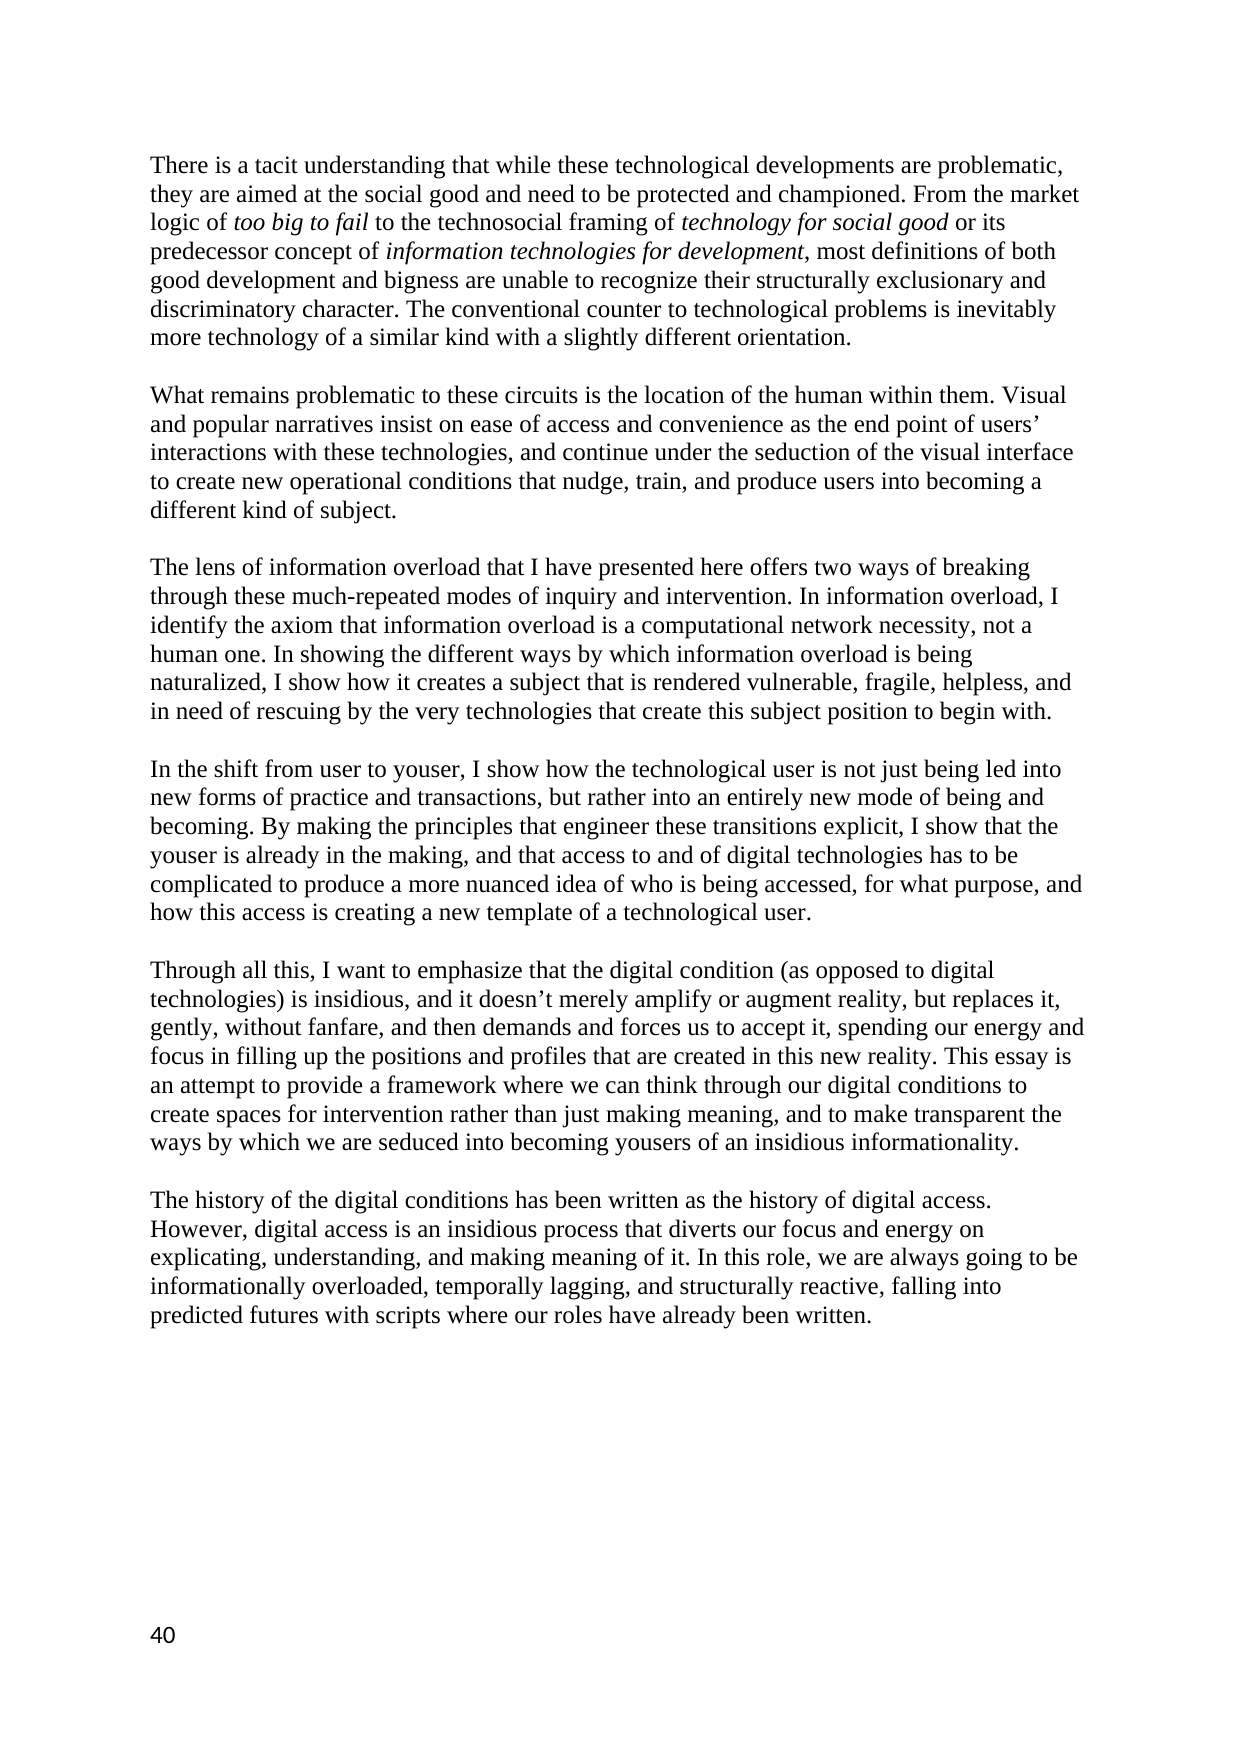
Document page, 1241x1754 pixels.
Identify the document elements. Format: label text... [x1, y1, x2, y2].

text The lens of information overload that I have presented here offers two ways of breaking through these much-repeated modes of inquiry and intervention. In information overload, I identify the axiom that information overload is a computational network necessity, not a human one. In showing the different ways by which information overload is being naturalized, I show how it creates a subject that is rendered vulnerable, fragile, helpless, and in need of rescuing by the very technologies that create this subject position to begin with. [150, 552, 1090, 725]
text Through all this, I want to emphasize that the digital condition (as opposed to digital technologies) is insidious, and it doesn’t merely amplify or augment reality, but replaces it, gently, without fanfare, and then demands and forces us to accept it, spending our energy and focus in filling up the positions and profiles that are created in this new reality. This essay is an attempt to provide a framework where we can think through our digital conditions to create spaces for intervention rather than just making meaning, and to make transparent the ways by which we are seduced into becoming yousers of an insidious informationality. [150, 955, 1090, 1156]
text What remains problematic to these circuits is the location of the human within them. Visual and popular narratives insist on ease of access and convenience as the end point of users’ interactions with these technologies, and continue under the seduction of the visual interface to create new operational conditions that nudge, train, and produce users into becoming a different kind of subject. [150, 380, 1090, 524]
text There is a tacit understanding that while these technological developments are problematic, they are aimed at the social good and need to be protected and championed. From the market logic of too big to fail to the technosocial framing of technology for social good or its predecessor concept of information technologies for development, most definitions of both good development and bigness are unable to recognize their structurally exclusionary and discriminatory character. The conventional counter to technological problems is inevitably more technology of a similar kind with a slightly different orientation. [150, 150, 1090, 351]
text The history of the digital conditions has been written as the history of digital access. However, digital access is an insidious process that diverts our focus and energy on explicating, understanding, and making meaning of it. In this role, we are always going to be informationally overloaded, temporally lagging, and structurally reactive, falling into predicted futures with scripts where our roles have already been written. [150, 1185, 1090, 1329]
text In the shift from user to youser, I show how the technological user is not just being led into new forms of practice and transactions, but rather into an entirely new mode of being and becoming. By making the principles that engineer these transitions explicit, I show that the youser is already in the making, and that access to and of digital technologies has to be complicated to produce a more nuanced idea of who is being accessed, for what purpose, and how this access is creating a new template of a technological user. [150, 754, 1090, 926]
